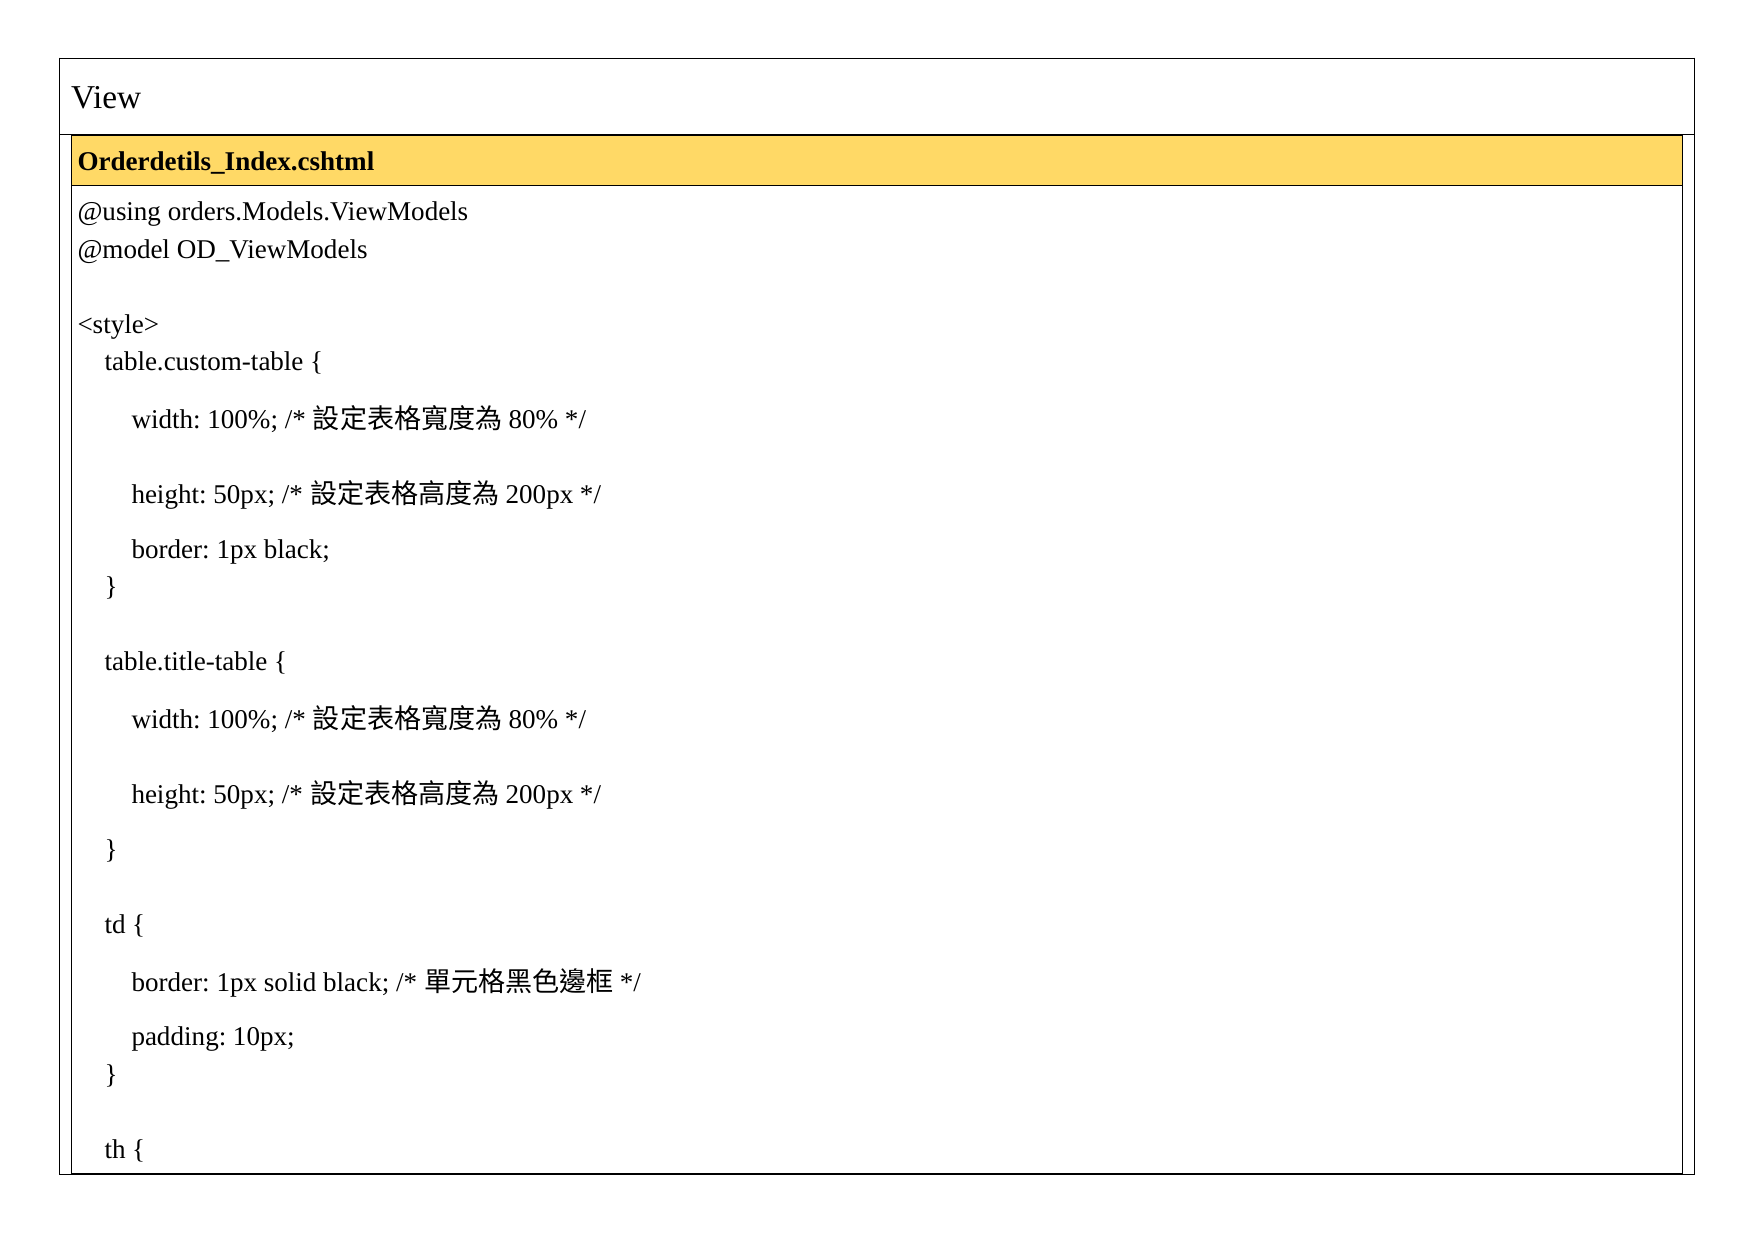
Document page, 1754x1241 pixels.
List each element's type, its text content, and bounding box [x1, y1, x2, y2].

table_header View [60, 59, 1694, 134]
table_cell [1683, 135, 1694, 1174]
table_cell [72, 186, 1682, 1173]
table_cell [60, 135, 71, 1174]
